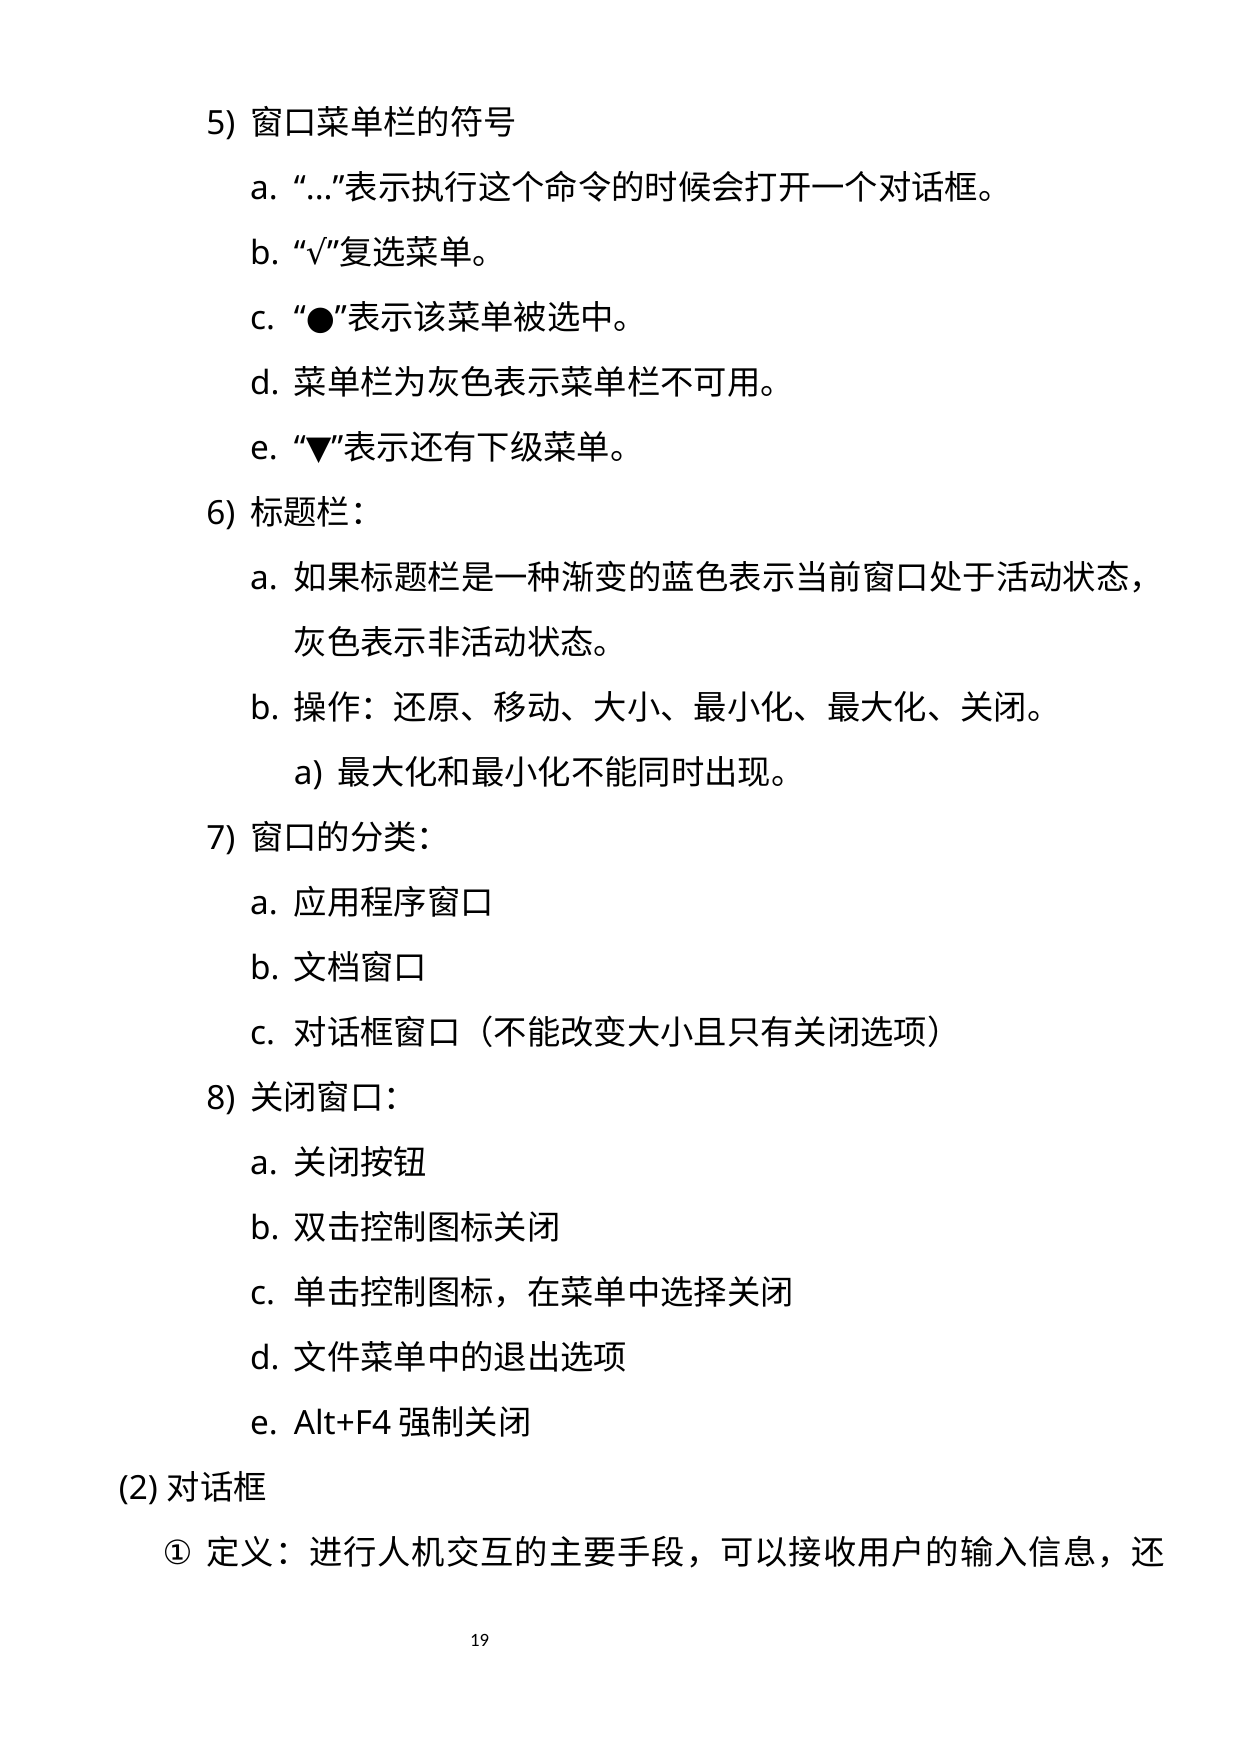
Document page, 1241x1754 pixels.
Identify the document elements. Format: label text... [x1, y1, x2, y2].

list 文件菜单中的退出选项 [250, 1323, 1165, 1388]
list 对话框窗口（不能改变大小且只有关闭选项） [250, 998, 1165, 1063]
list 应用程序窗口 [250, 868, 1165, 933]
list 最大化和最小化不能同时出现。 [294, 738, 1165, 803]
list 文档窗口 [250, 933, 1165, 998]
list “...”表示执行这个命令的时候会打开一个对话框。 [250, 153, 1165, 218]
list 对话框 [119, 1453, 1165, 1518]
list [162, 1518, 1165, 1583]
list 窗口菜单栏的符号 [206, 88, 1165, 153]
list 双击控制图标关闭 [250, 1193, 1165, 1258]
list 单击控制图标，在菜单中选择关闭 [250, 1258, 1165, 1323]
list 如果标题栏是一种渐变的蓝色表示当前窗口处于活动状态，灰色表示非活动状态。 [250, 543, 1165, 673]
list “▼”表示还有下级菜单。 [250, 413, 1165, 478]
list 菜单栏为灰色表示菜单栏不可用。 [250, 348, 1165, 413]
list 标题栏： [206, 478, 1165, 543]
list 窗口的分类： [206, 803, 1165, 868]
list 关闭窗口： [206, 1063, 1165, 1128]
list “√”复选菜单。 [250, 218, 1165, 283]
list 操作：还原、移动、大小、最小化、最大化、关闭。 [250, 673, 1165, 738]
list Alt+F4强制关闭 [250, 1388, 1165, 1453]
list “●”表示该菜单被选中。 [250, 283, 1165, 348]
list 关闭按钮 [250, 1128, 1165, 1193]
